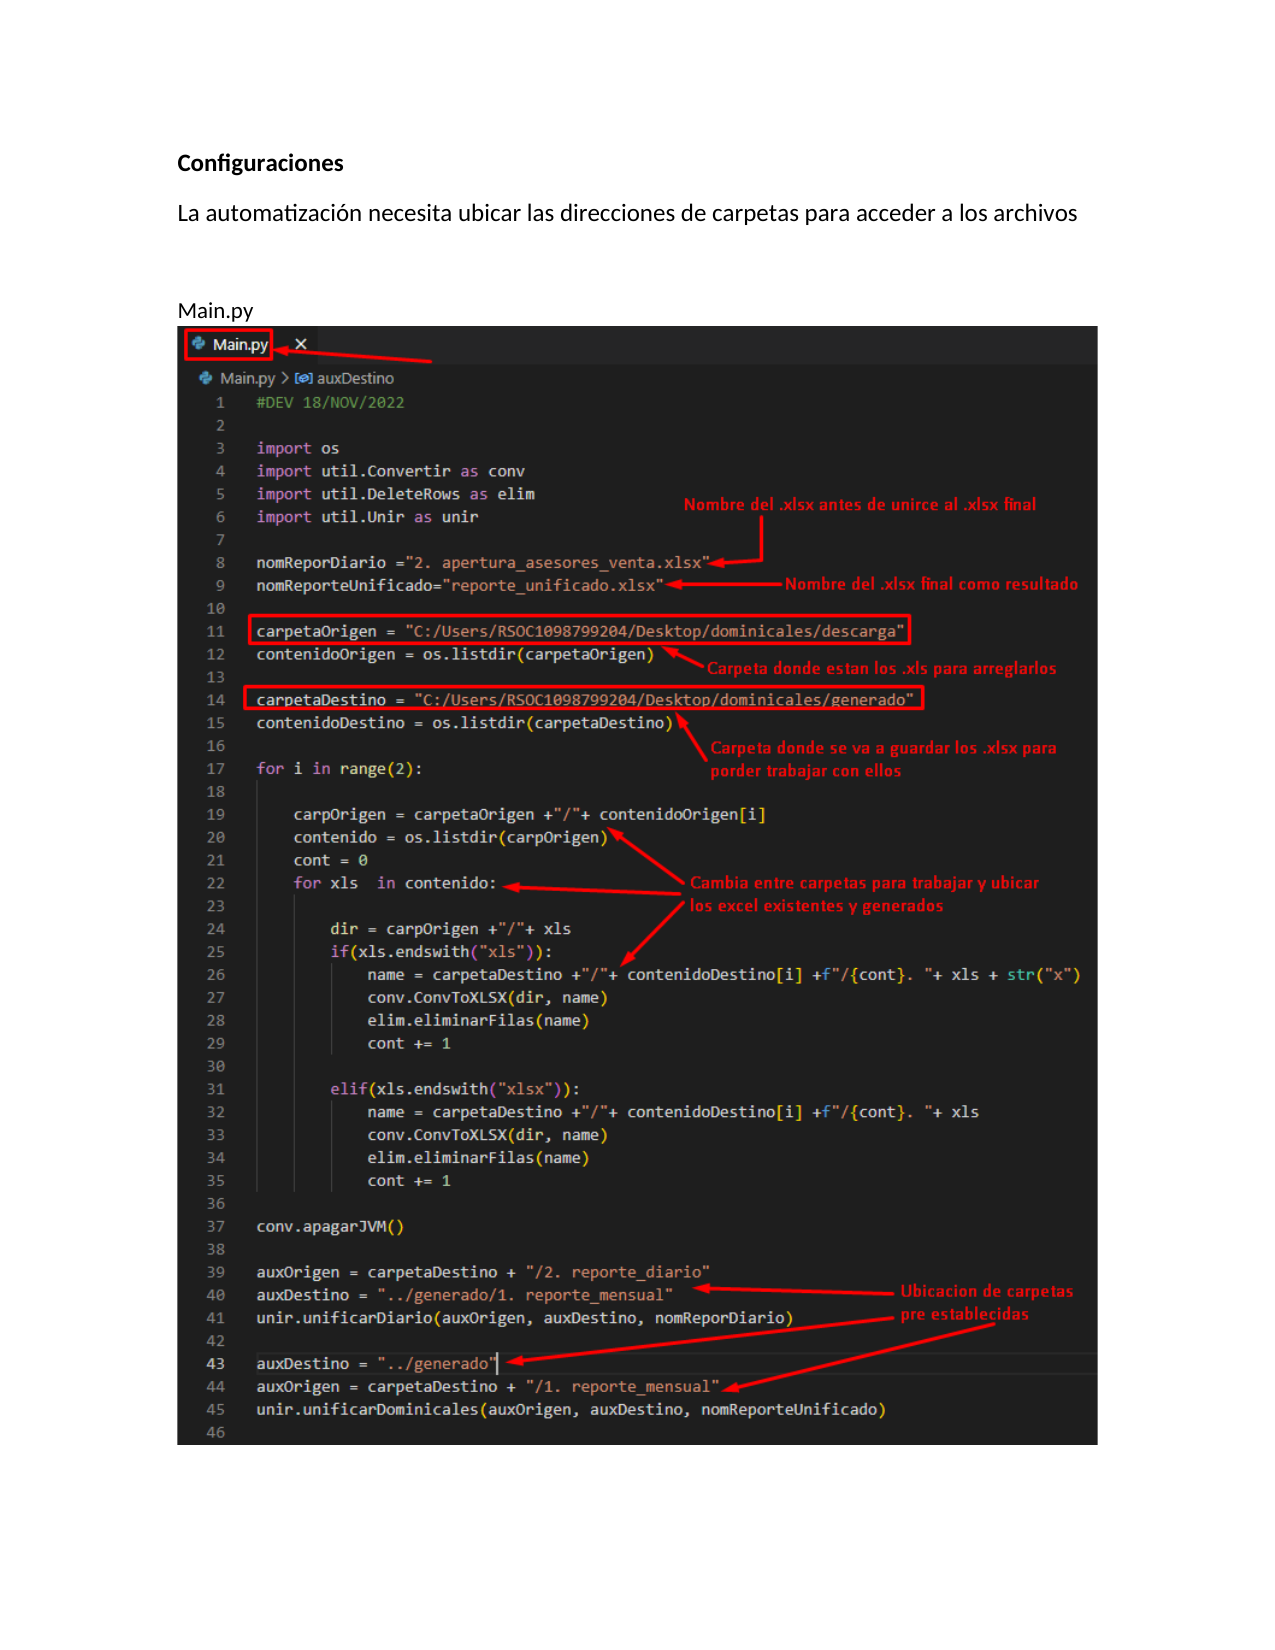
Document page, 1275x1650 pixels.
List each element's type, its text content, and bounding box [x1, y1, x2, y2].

text La automatización necesita ubicar las direcciones de carpetas para acceder a los archivos [177, 197, 1098, 228]
text Main.py [177, 296, 1098, 324]
picture [177, 326, 1098, 1445]
text Configuraciones [177, 148, 1098, 178]
